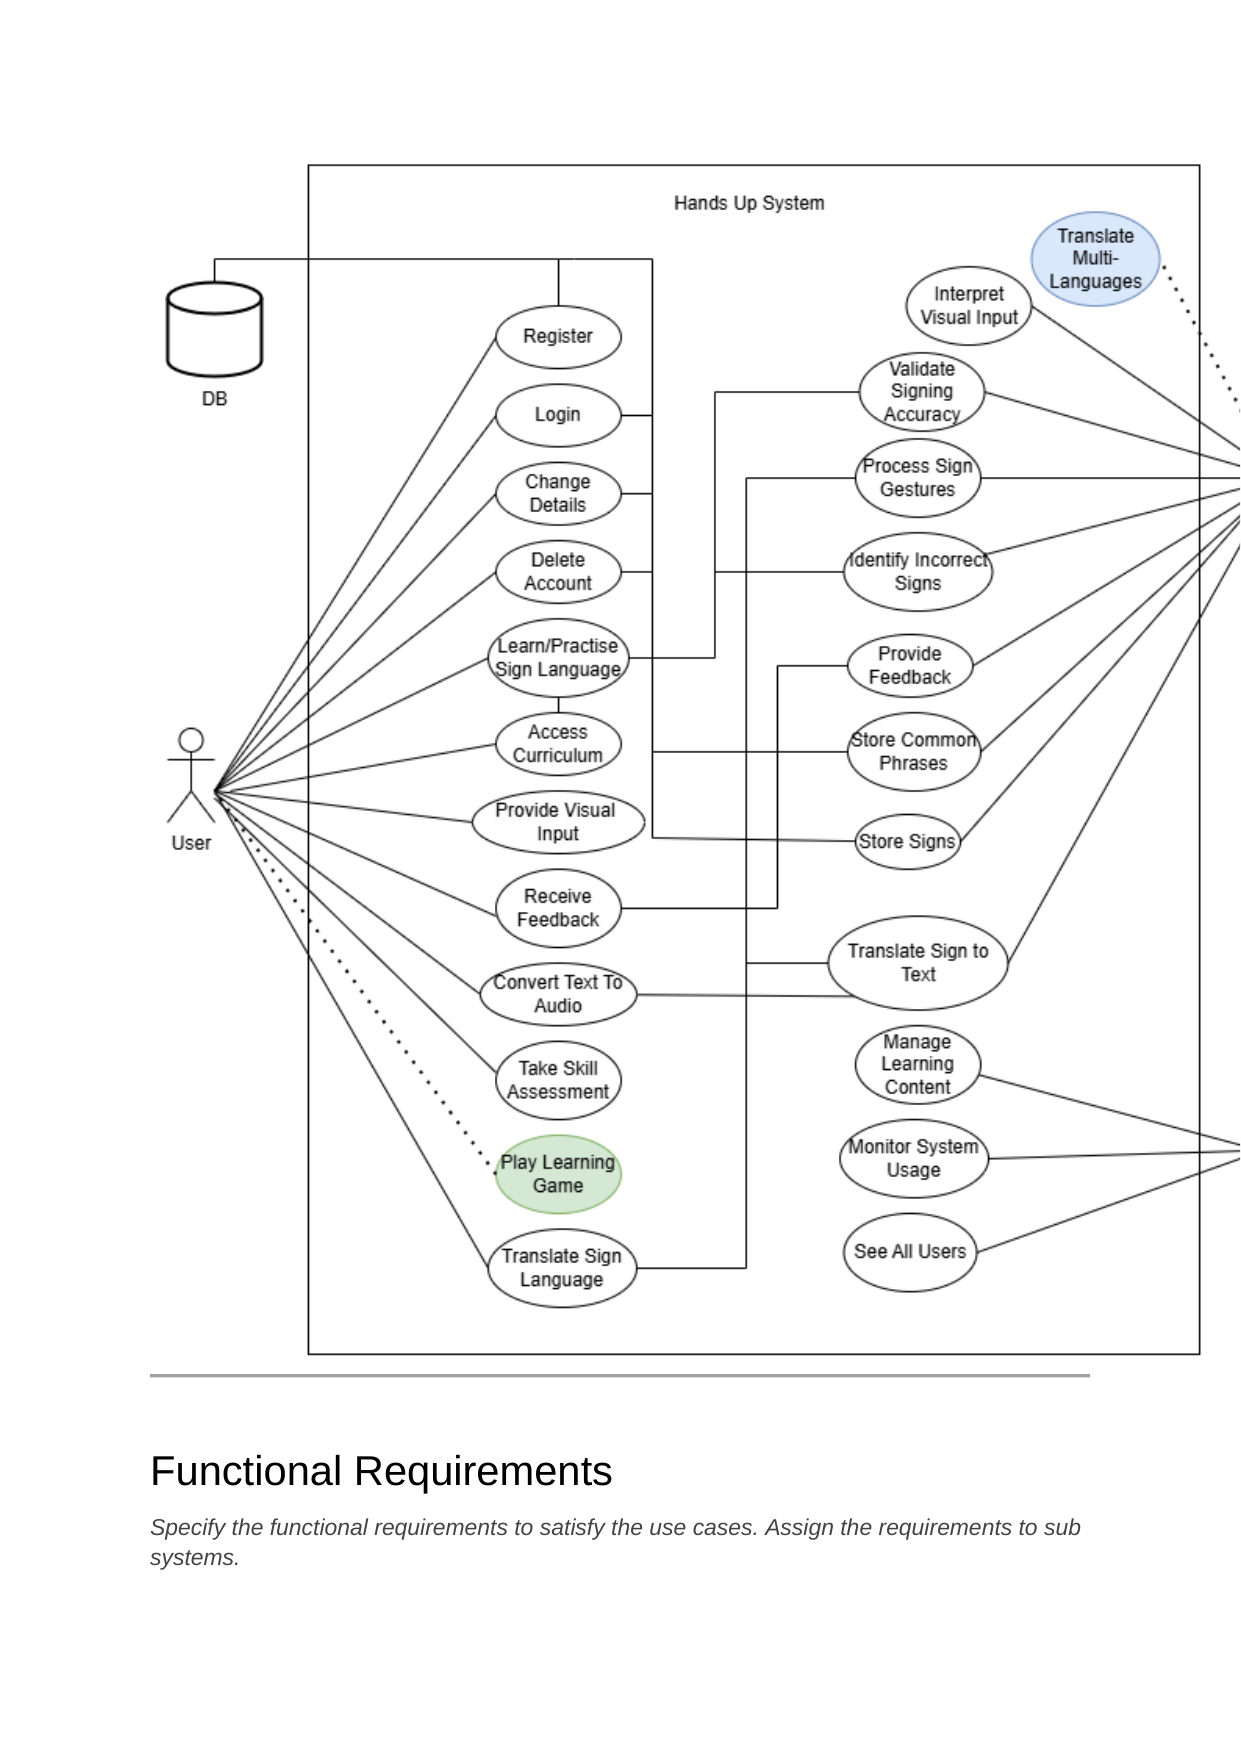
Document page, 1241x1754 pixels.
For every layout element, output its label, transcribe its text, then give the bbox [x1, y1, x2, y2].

subtitle Functional Requirements [150, 1446, 1090, 1494]
picture [150, 150, 1241, 1371]
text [150, 1514, 1090, 1570]
